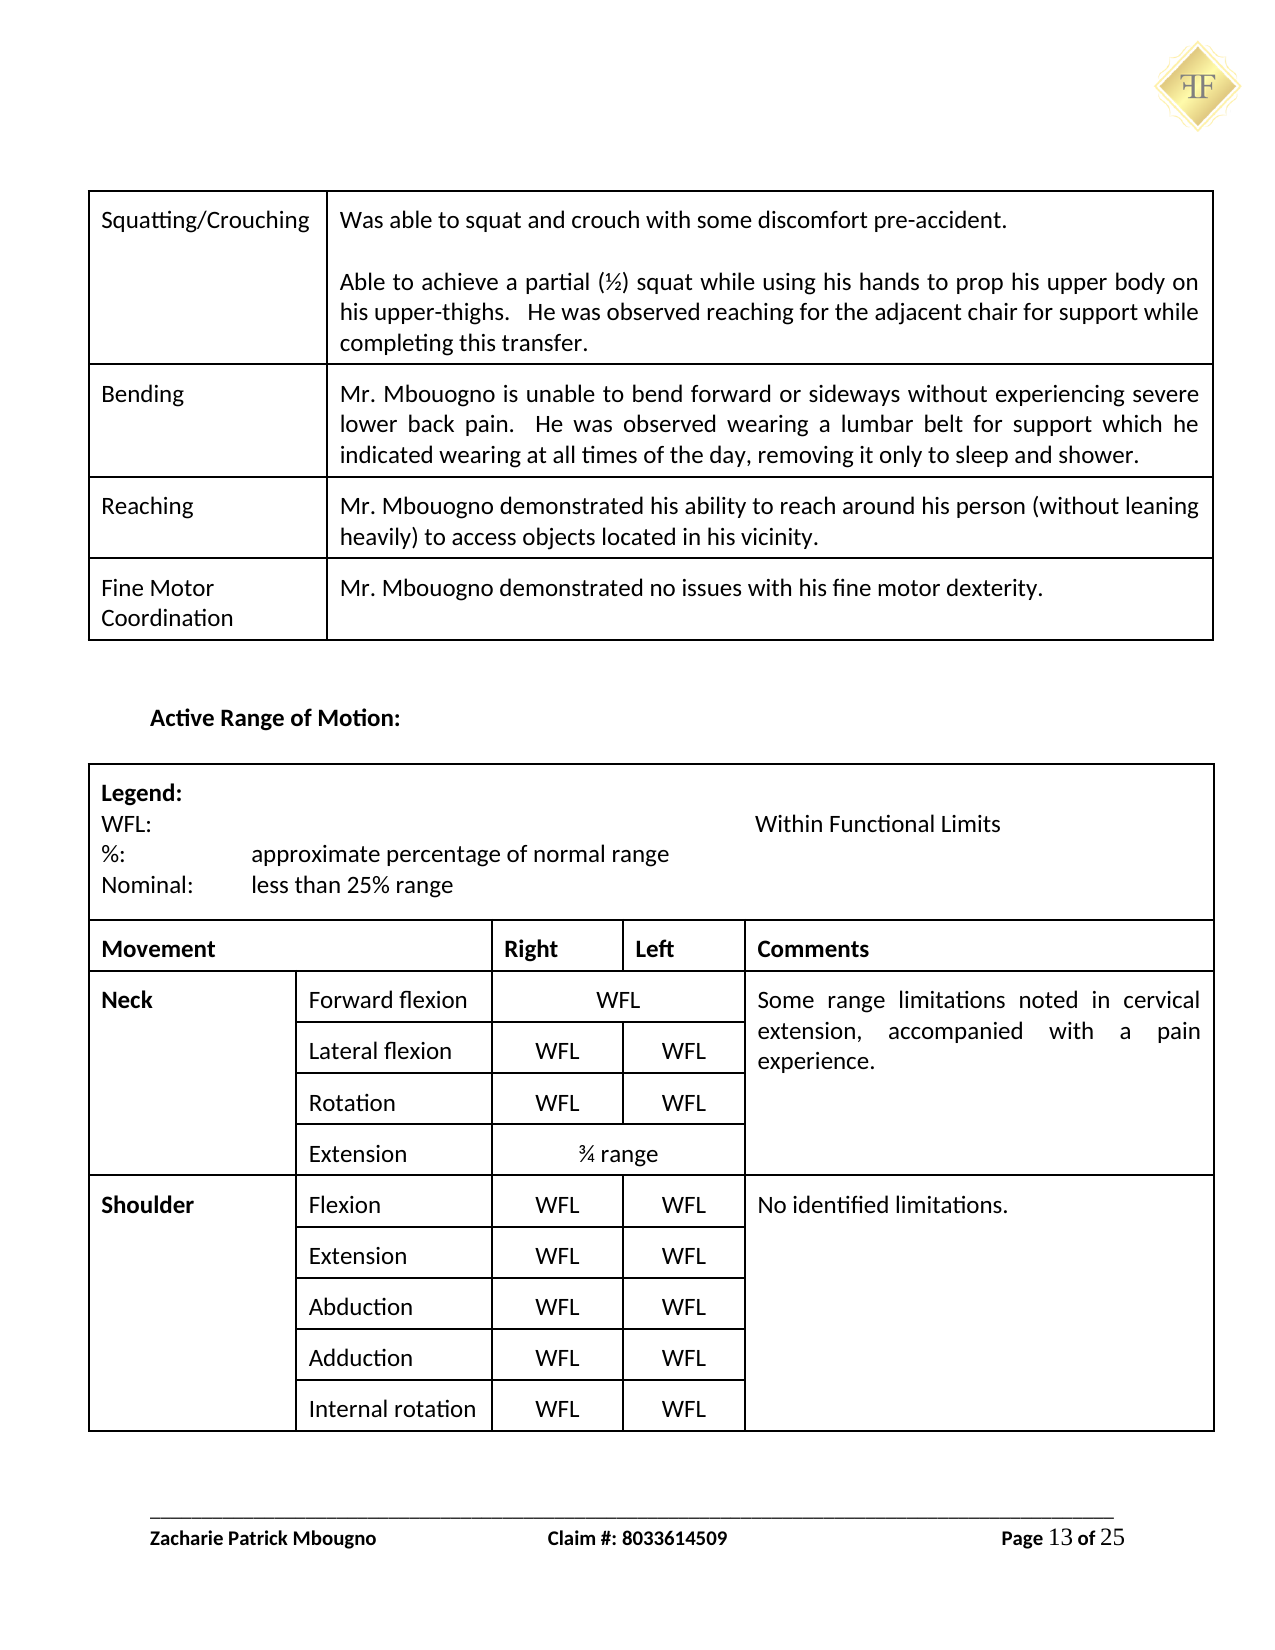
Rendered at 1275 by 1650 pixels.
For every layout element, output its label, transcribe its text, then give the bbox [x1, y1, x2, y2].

table_cell Lateral flexion [297, 1023, 491, 1072]
table_cell ¾ range [493, 1125, 744, 1174]
table_cell Neck [90, 972, 295, 1174]
table_cell WFL [624, 1228, 744, 1277]
table_cell WFL [493, 1381, 622, 1430]
table_cell Flexion [297, 1176, 491, 1226]
picture [1153, 28, 1243, 141]
table_header Legend: WFL: Within Functional Limits %: approximate percentage of normal range Nominal: less than 25% range [90, 765, 1213, 919]
table_cell Was able to squat and crouch with some discomfort pre-accident. Able to achieve a partial (½) squat while using his hands to prop his upper body on his upper-thighs. He was observed reaching for the adjacent chair for support while completing this transfer. [328, 192, 1212, 363]
table_cell Abduction [297, 1279, 491, 1328]
table_cell WFL [493, 1279, 622, 1328]
table_cell WFL [493, 1228, 622, 1277]
table_cell Squatting/Crouching [90, 192, 326, 363]
table_cell Shoulder [90, 1176, 295, 1430]
table_cell WFL [624, 1176, 744, 1226]
table_cell Bending [90, 365, 326, 476]
table_cell Forward flexion [297, 972, 491, 1021]
table_cell Fine Motor Coordination [90, 559, 326, 639]
table_cell Extension [297, 1125, 491, 1174]
table_cell Mr. Mbouogno demonstrated no issues with his fine motor dexterity. [328, 559, 1212, 639]
table_cell Reaching [90, 478, 326, 557]
table_cell WFL [624, 1023, 744, 1072]
table_cell Left [624, 921, 744, 970]
table_cell Extension [297, 1228, 491, 1277]
table_cell Right [493, 921, 622, 970]
table_cell Rotation [297, 1074, 491, 1123]
table_cell Mr. Mbouogno demonstrated his ability to reach around his person (without leaning heavily) to access objects located in his vicinity. [328, 478, 1212, 557]
text Active Range of Motion: [150, 702, 1125, 732]
table_cell WFL [624, 1074, 744, 1123]
table_cell WFL [493, 1023, 622, 1072]
table_cell WFL [493, 1176, 622, 1226]
table_cell Internal rotation [297, 1381, 491, 1430]
table_cell Some range limitations noted in cervical extension, accompanied with a pain experience. [746, 972, 1213, 1174]
table_cell Mr. Mbouogno is unable to bend forward or sideways without experiencing severe lower back pain. He was observed wearing a lumbar belt for support which he indicated wearing at all times of the day, removing it only to sleep and shower. [328, 365, 1212, 476]
table_cell Adduction [297, 1330, 491, 1379]
table_cell WFL [624, 1279, 744, 1328]
table_cell Movement [90, 921, 491, 970]
table_cell WFL [493, 1330, 622, 1379]
table_cell WFL [493, 1074, 622, 1123]
table_cell Comments [746, 921, 1213, 970]
table_cell WFL [493, 972, 744, 1021]
table_cell WFL [624, 1381, 744, 1430]
table_cell WFL [624, 1330, 744, 1379]
table_cell No identified limitations. [746, 1176, 1213, 1430]
